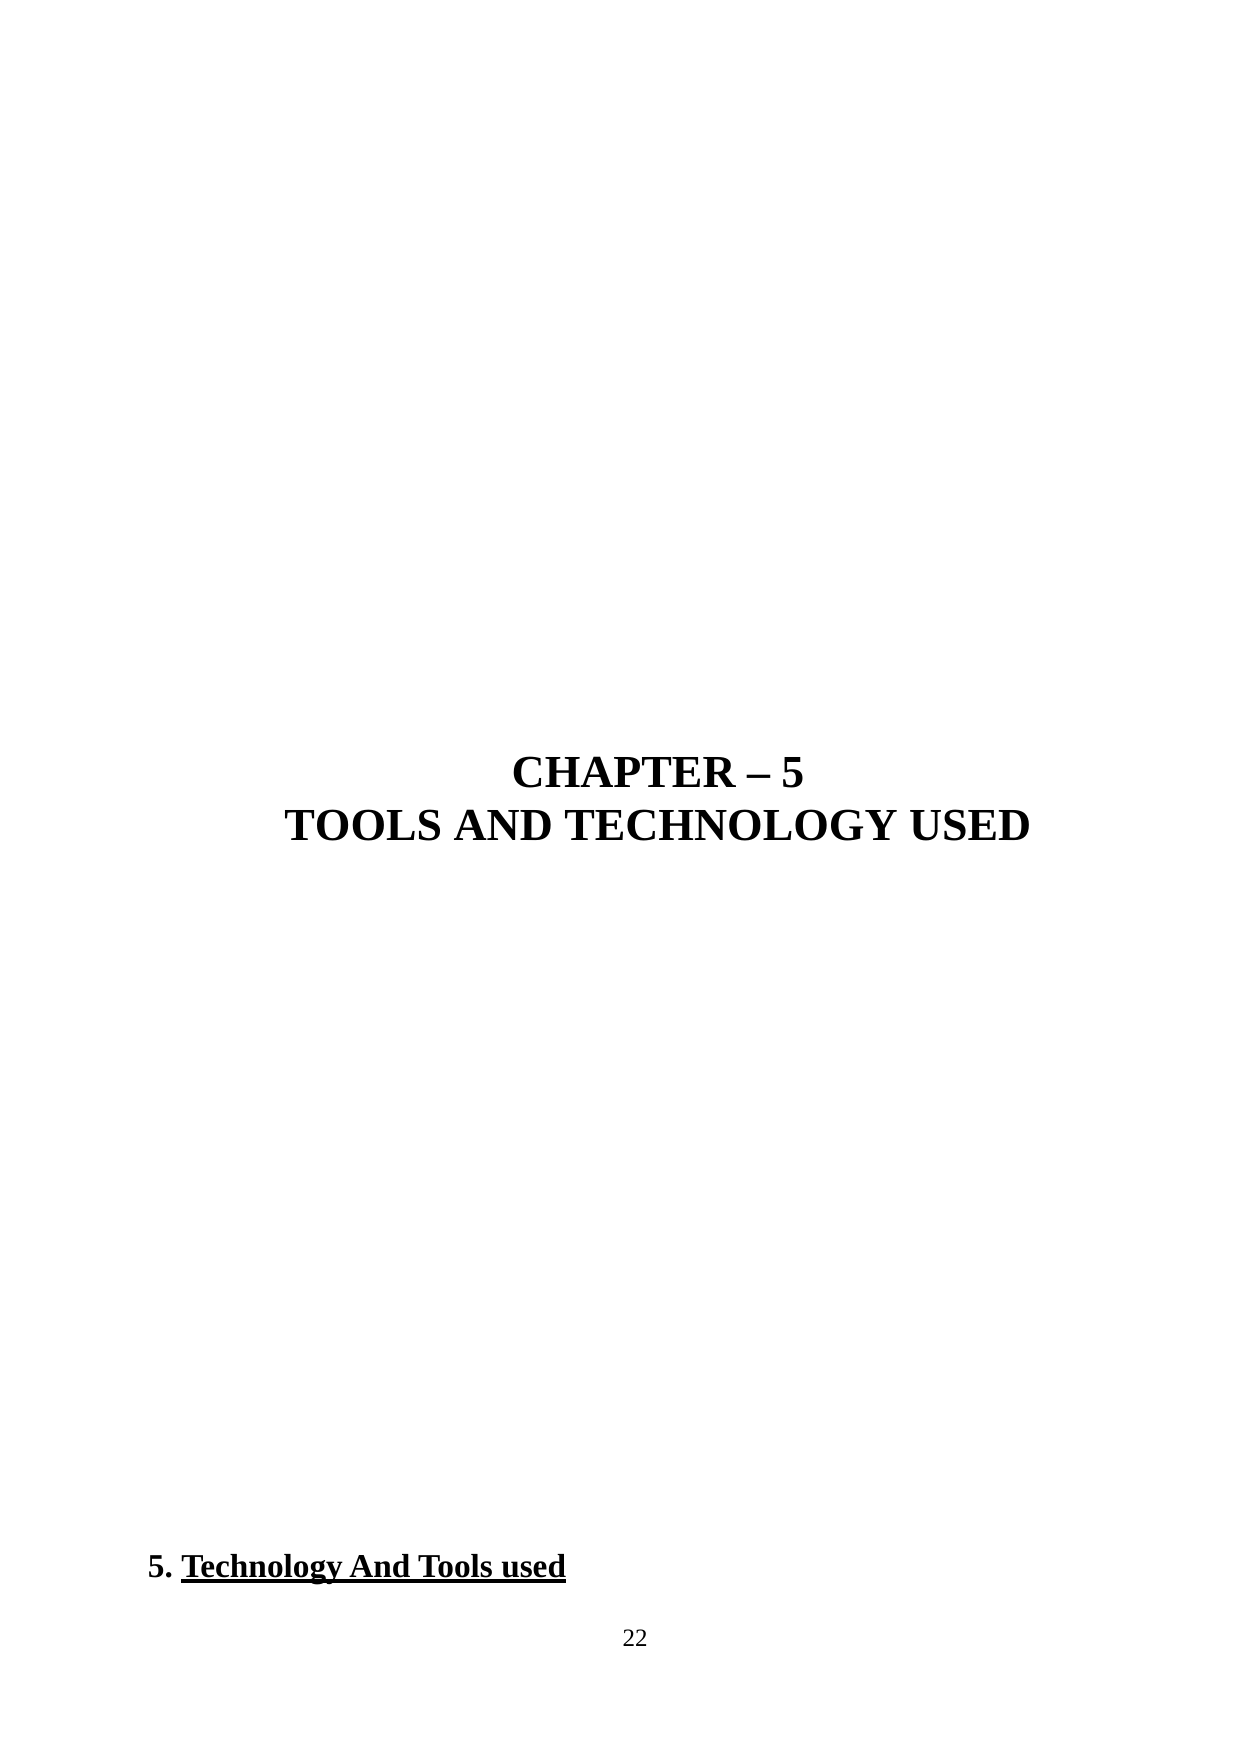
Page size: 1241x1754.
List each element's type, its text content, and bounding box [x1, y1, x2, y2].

list 5. Technology And Tools used [148, 1546, 1122, 1584]
text CHAPTER – 5 [148, 745, 1122, 797]
text TOOLS AND TECHNOLOGY USED [148, 797, 1122, 850]
